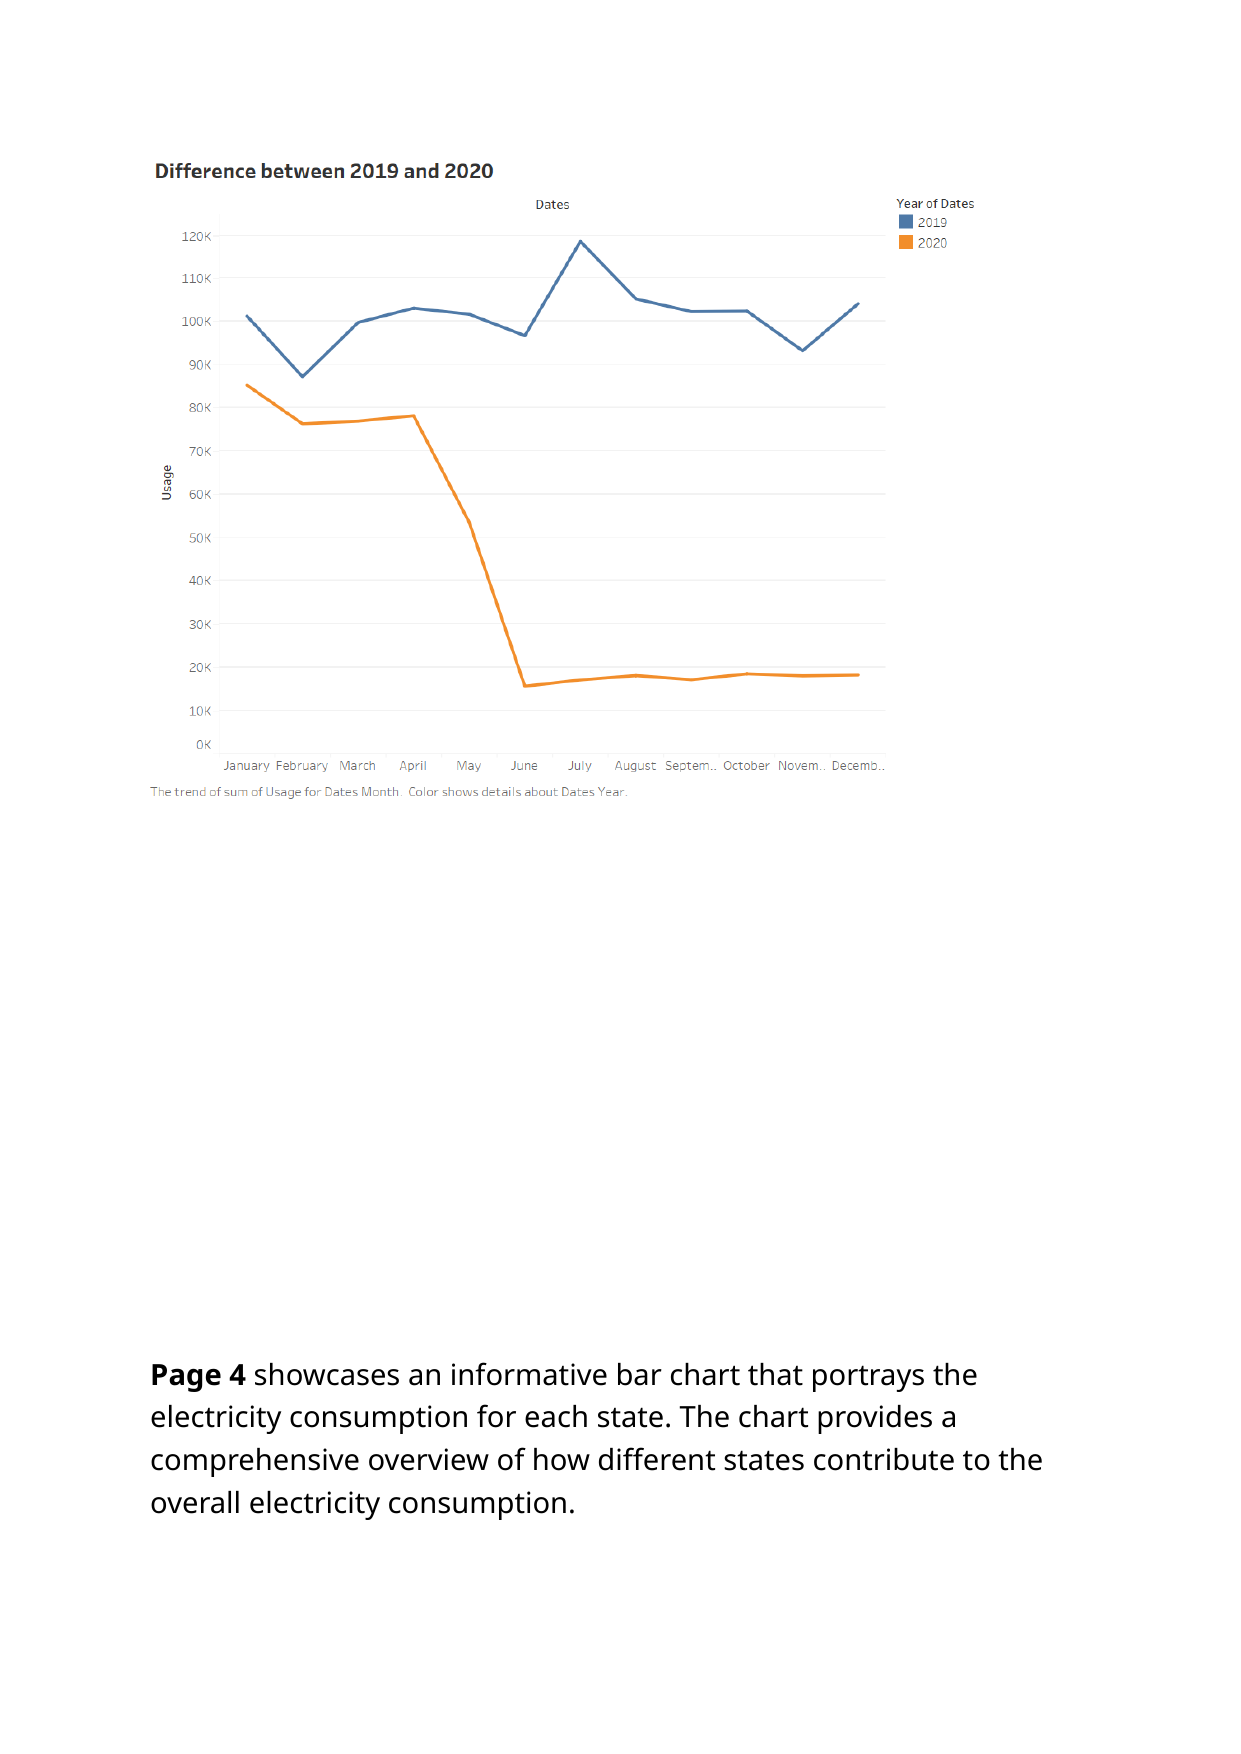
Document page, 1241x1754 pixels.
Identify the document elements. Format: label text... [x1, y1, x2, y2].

picture [150, 150, 1039, 800]
text Page 4 showcases an informative bar chart that portrays the electricity consumption for each state. The chart provides a comprehensive overview of how different states contribute to the overall electricity consumption. [150, 1354, 1090, 1522]
